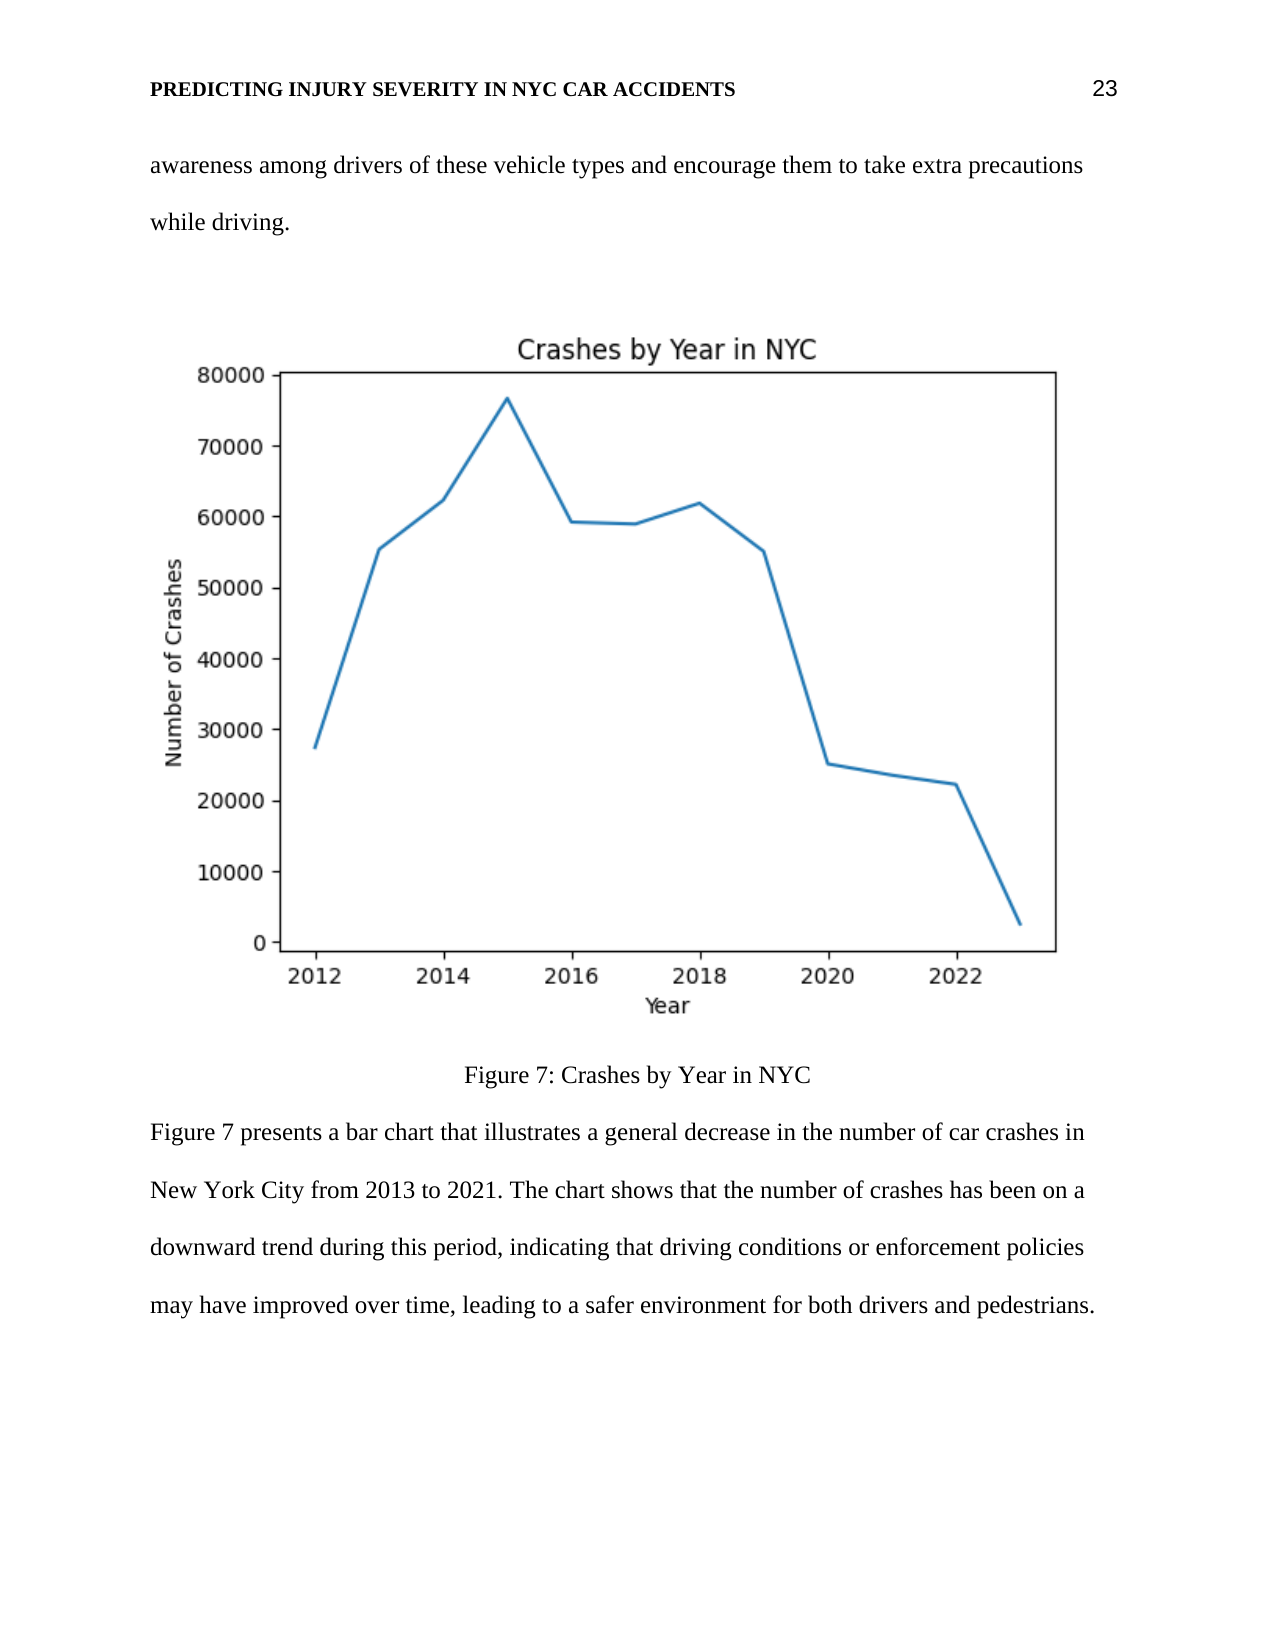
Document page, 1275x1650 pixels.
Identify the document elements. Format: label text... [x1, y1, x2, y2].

text Figure 7: Crashes by Year in NYC [150, 1060, 1125, 1088]
text Figure 7 presents a bar chart that illustrates a general decrease in the number of car crashes in New York City from 2013 to 2021. The chart shows that the number of crashes has been on a downward trend during this period, indicating that driving conditions or enforcement policies may have improved over time, leading to a safer environment for both drivers and pedestrians. [150, 1117, 1125, 1318]
picture [150, 322, 1071, 1034]
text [150, 150, 1125, 236]
